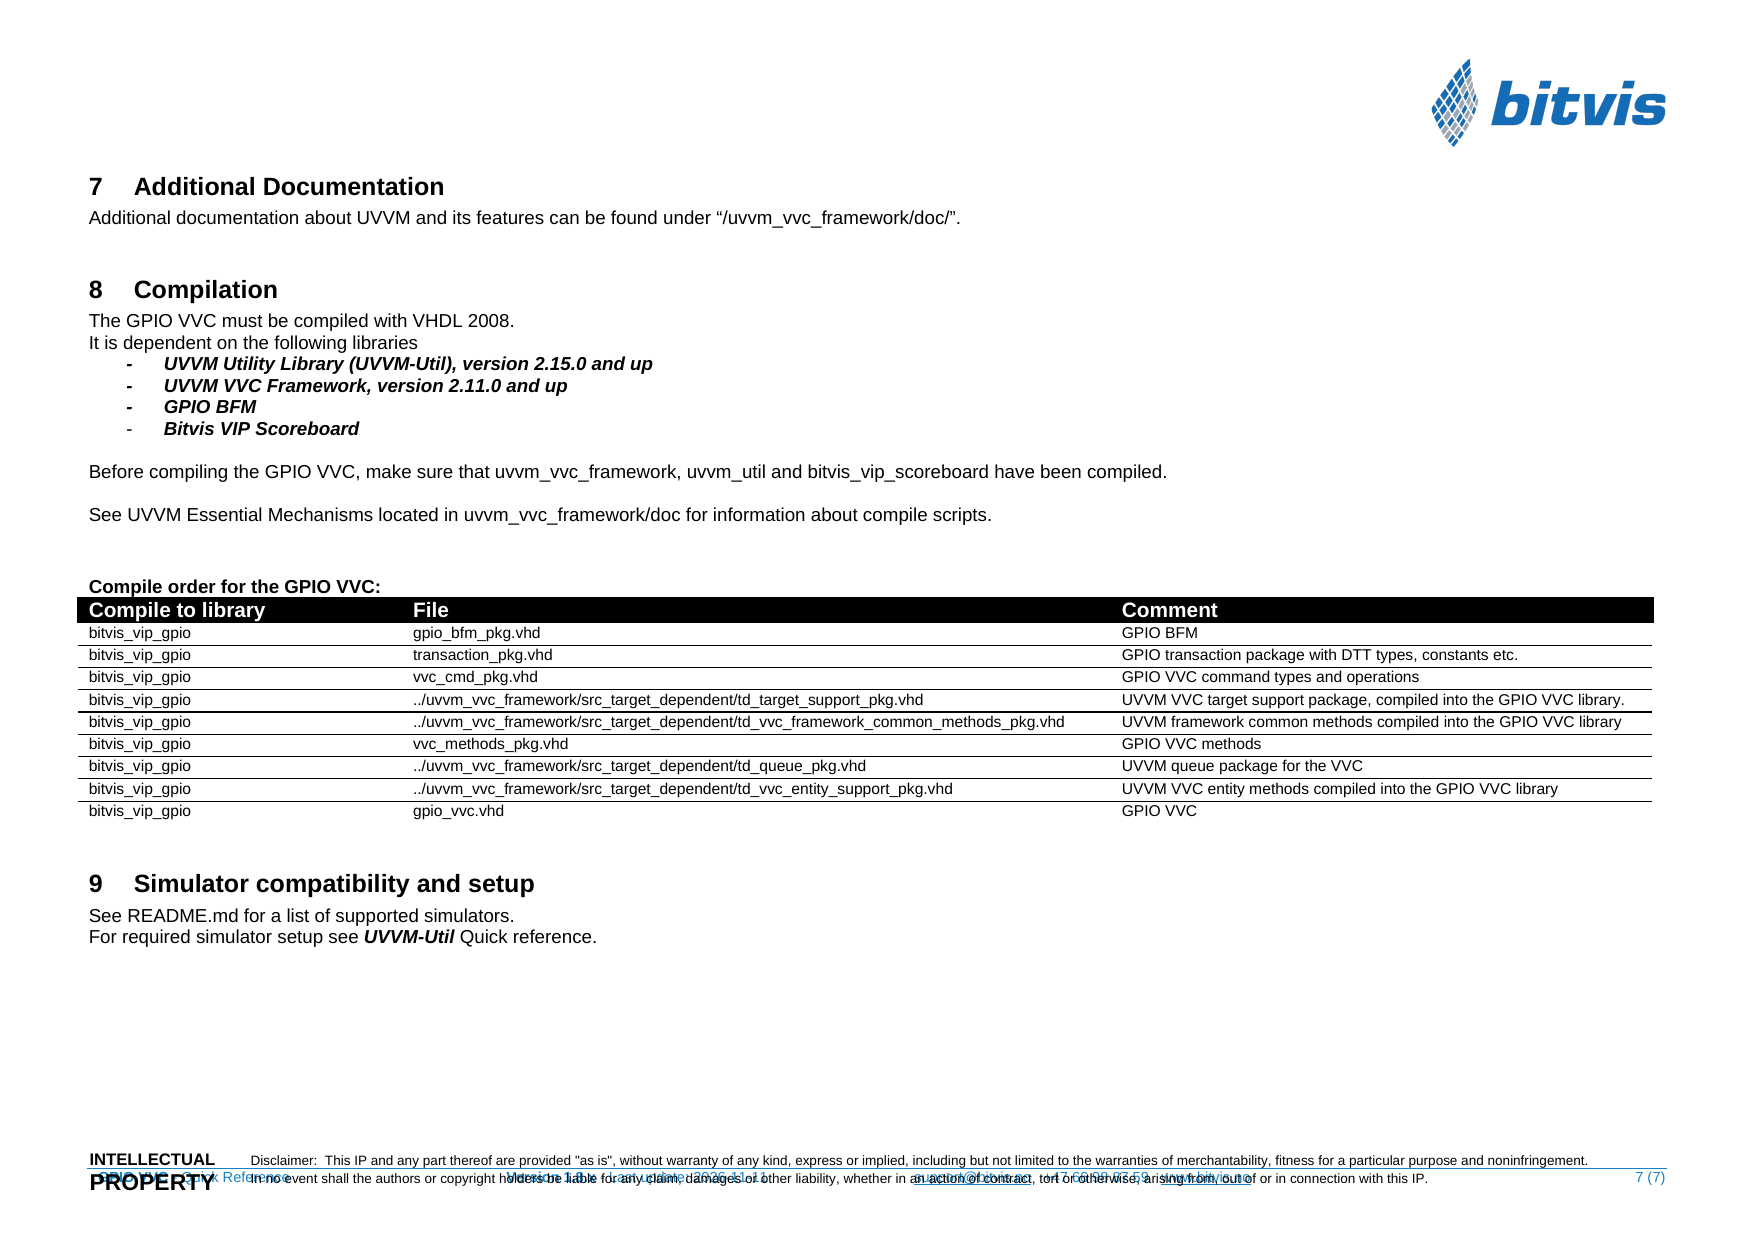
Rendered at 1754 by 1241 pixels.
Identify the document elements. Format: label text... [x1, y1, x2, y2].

table_cell GPIO VVC command types and operations [1110, 667, 1653, 689]
table_cell gpio_bfm_pkg.vhd [402, 623, 1110, 644]
table_cell vvc_cmd_pkg.vhd [402, 668, 1110, 689]
table_cell GPIO VVC methods [1110, 734, 1653, 756]
table_cell bitvis_vip_gpio [77, 801, 402, 823]
list GPIO BFM [126, 396, 1665, 418]
table_cell vvc_methods_pkg.vhd [402, 735, 1110, 756]
text See README.md for a list of supported simulators. [88, 904, 1665, 926]
table_cell UVVM VVC target support package, compiled into the GPIO VVC library. [1110, 689, 1653, 711]
subtitle Simulator compatibility and setup [88, 869, 1665, 898]
text Compile order for the GPIO VVC: [88, 576, 1665, 597]
table_cell GPIO transaction package with DTT types, constants etc. [1110, 645, 1653, 667]
table_cell UVVM framework common methods compiled into the GPIO VVC library [1110, 711, 1653, 734]
table_cell UVVM queue package for the VVC [1110, 756, 1653, 778]
text For required simulator setup see UVVM-Util Quick reference. [88, 926, 1665, 948]
table_cell gpio_vvc.vhd [402, 802, 1110, 823]
table_cell ../uvvm_vvc_framework/src_target_dependent/td_queue_pkg.vhd [402, 757, 1110, 778]
text See UVVM Essential Mechanisms located in uvvm_vvc_framework/doc for information about compile scripts. [88, 504, 1665, 526]
list UVVM Utility Library (UVVM-Util), version 2.15.0 and up [126, 353, 1665, 375]
table_header Compile to library [78, 598, 401, 622]
table_cell GPIO BFM [1110, 623, 1653, 644]
table_cell ../uvvm_vvc_framework/src_target_dependent/td_vvc_framework_common_methods_pkg.vhd [402, 713, 1110, 734]
table_cell bitvis_vip_gpio [77, 645, 402, 667]
table_cell ../uvvm_vvc_framework/src_target_dependent/td_target_support_pkg.vhd [402, 690, 1110, 711]
text Before compiling the GPIO VVC, make sure that uvvm_vvc_framework, uvvm_util and bitvis_vip_scoreboard have been compiled. [88, 461, 1665, 483]
table_cell UVVM VVC entity methods compiled into the GPIO VVC library [1110, 778, 1653, 801]
list Bitvis VIP Scoreboard [126, 418, 1665, 439]
subtitle Compilation [88, 275, 1665, 304]
table_header File [402, 598, 1110, 622]
table_cell ../uvvm_vvc_framework/src_target_dependent/td_vvc_entity_support_pkg.vhd [402, 779, 1110, 801]
text Additional documentation about UVVM and its features can be found under “/uvvm_vvc_framework/doc/”. [88, 207, 1665, 228]
picture [1431, 59, 1666, 147]
table_cell transaction_pkg.vhd [402, 646, 1110, 667]
table_cell bitvis_vip_gpio [77, 623, 402, 644]
table_cell bitvis_vip_gpio [77, 711, 402, 734]
table_cell bitvis_vip_gpio [77, 778, 402, 801]
table_cell bitvis_vip_gpio [77, 756, 402, 778]
text The GPIO VVC must be compiled with VHDL 2008. It is dependent on the following libraries [88, 310, 1665, 353]
table_cell bitvis_vip_gpio [77, 734, 402, 756]
table_cell bitvis_vip_gpio [77, 689, 402, 711]
list UVVM VVC Framework, version 2.11.0 and up [126, 375, 1665, 396]
table_cell bitvis_vip_gpio [77, 667, 402, 689]
table_cell GPIO VVC [1110, 801, 1653, 823]
subtitle Additional Documentation [88, 172, 1665, 201]
table_header Comment [1111, 598, 1653, 622]
